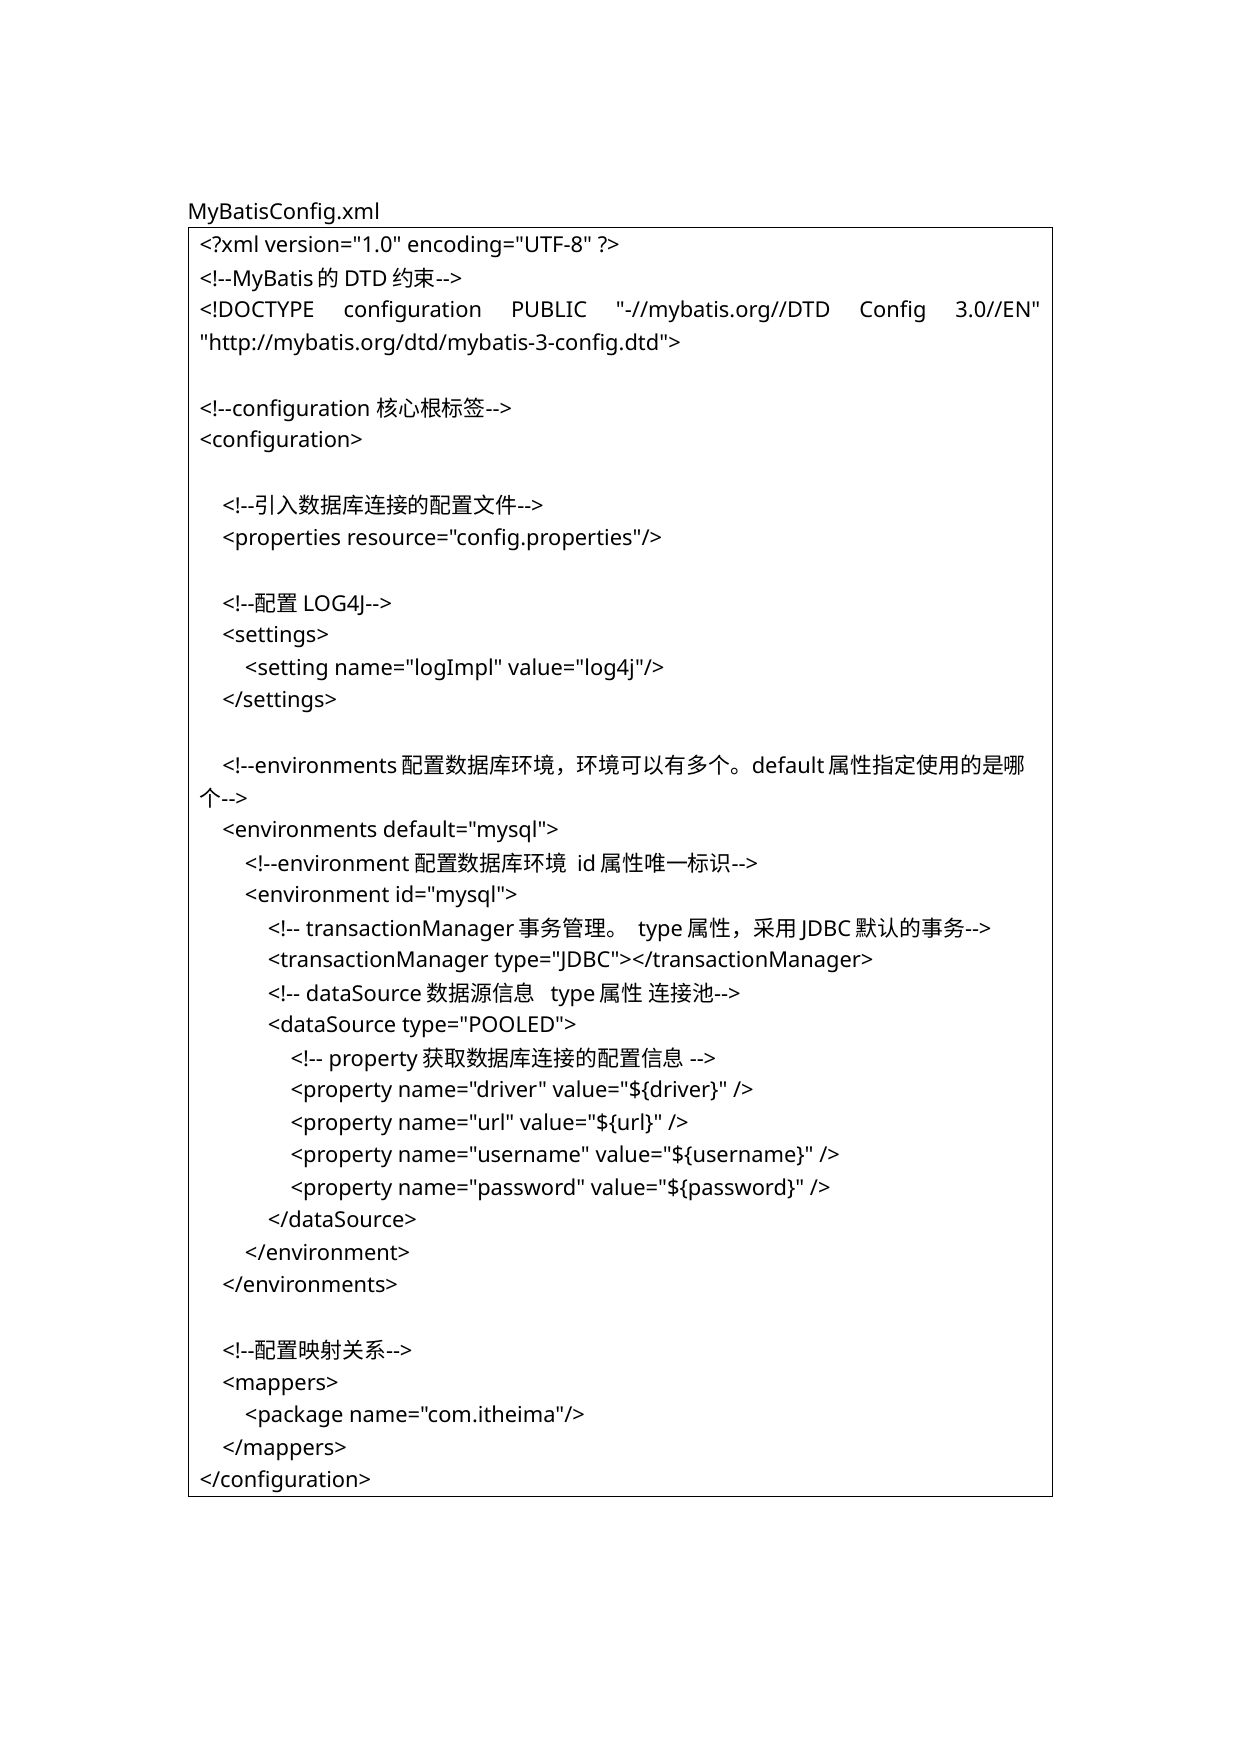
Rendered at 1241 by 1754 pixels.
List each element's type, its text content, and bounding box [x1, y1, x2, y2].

text MyBatisConfig.xml [187, 194, 1053, 227]
table_header <?xml version="1.0" encoding="UTF-8" ?> <!--MyBatis的DTD约束--> <!DOCTYPE configuration PUBLIC "-//mybatis.org//DTD Config 3.0//EN" "http://mybatis.org/dtd/mybatis-3-config.dtd"> <!--configuration 核心根标签--> <configuration> <!--引入数据库连接的配置文件--> <properties resource="config.properties"/> <!--配置LOG4J--> <settings> <setting name="logImpl" value="log4j"/> </settings> <!--environments配置数据库环境，环境可以有多个。default属性指定使用的是哪个--> <environments default="mysql"> <!--environment配置数据库环境 id属性唯一标识--> <environment id="mysql"> <!-- transactionManager事务管理。 type属性，采用JDBC默认的事务--> <transactionManager type="JDBC"></transactionManager> <!-- dataSource数据源信息 type属性 连接池--> <dataSource type="POOLED"> <!-- property获取数据库连接的配置信息 --> <property name="driver" value="${driver}" /> <property name="url" value="${url}" /> <property name="username" value="${username}" /> <property name="password" value="${password}" /> </dataSource> </environment> </environments> <!--配置映射关系--> <mappers> <package name="com.itheima"/> </mappers> </configuration> [189, 228, 1052, 1496]
